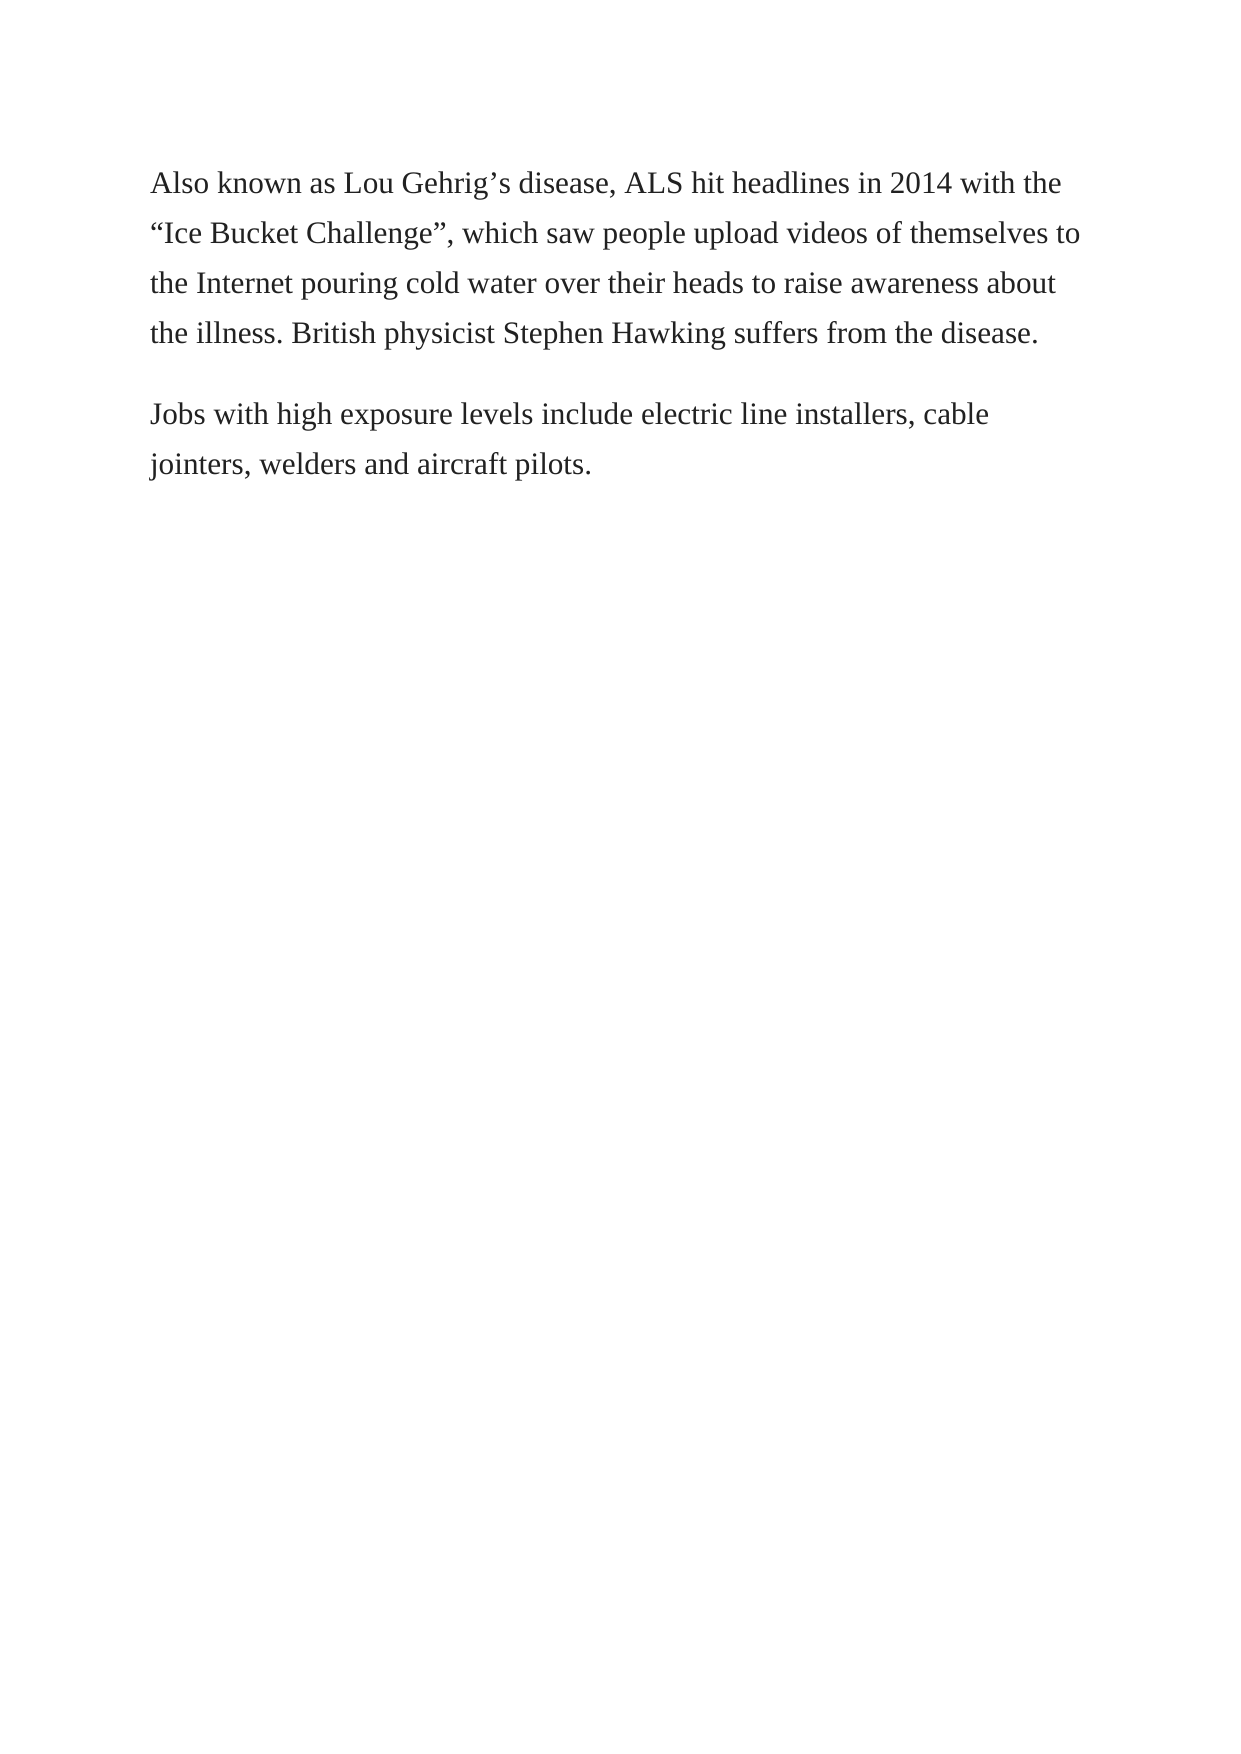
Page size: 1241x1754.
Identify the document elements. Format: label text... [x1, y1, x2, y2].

text Also known as Lou Gehrig’s disease, ALS hit headlines in 2014 with the “Ice Bucket Challenge”, which saw people upload videos of themselves to the Internet pouring cold water over their heads to raise awareness about the illness. British physicist Stephen Hawking suffers from the disease. [150, 150, 1090, 350]
text Jobs with high exposure levels include electric line installers, cable jointers, welders and aircraft pilots. [150, 381, 1090, 481]
